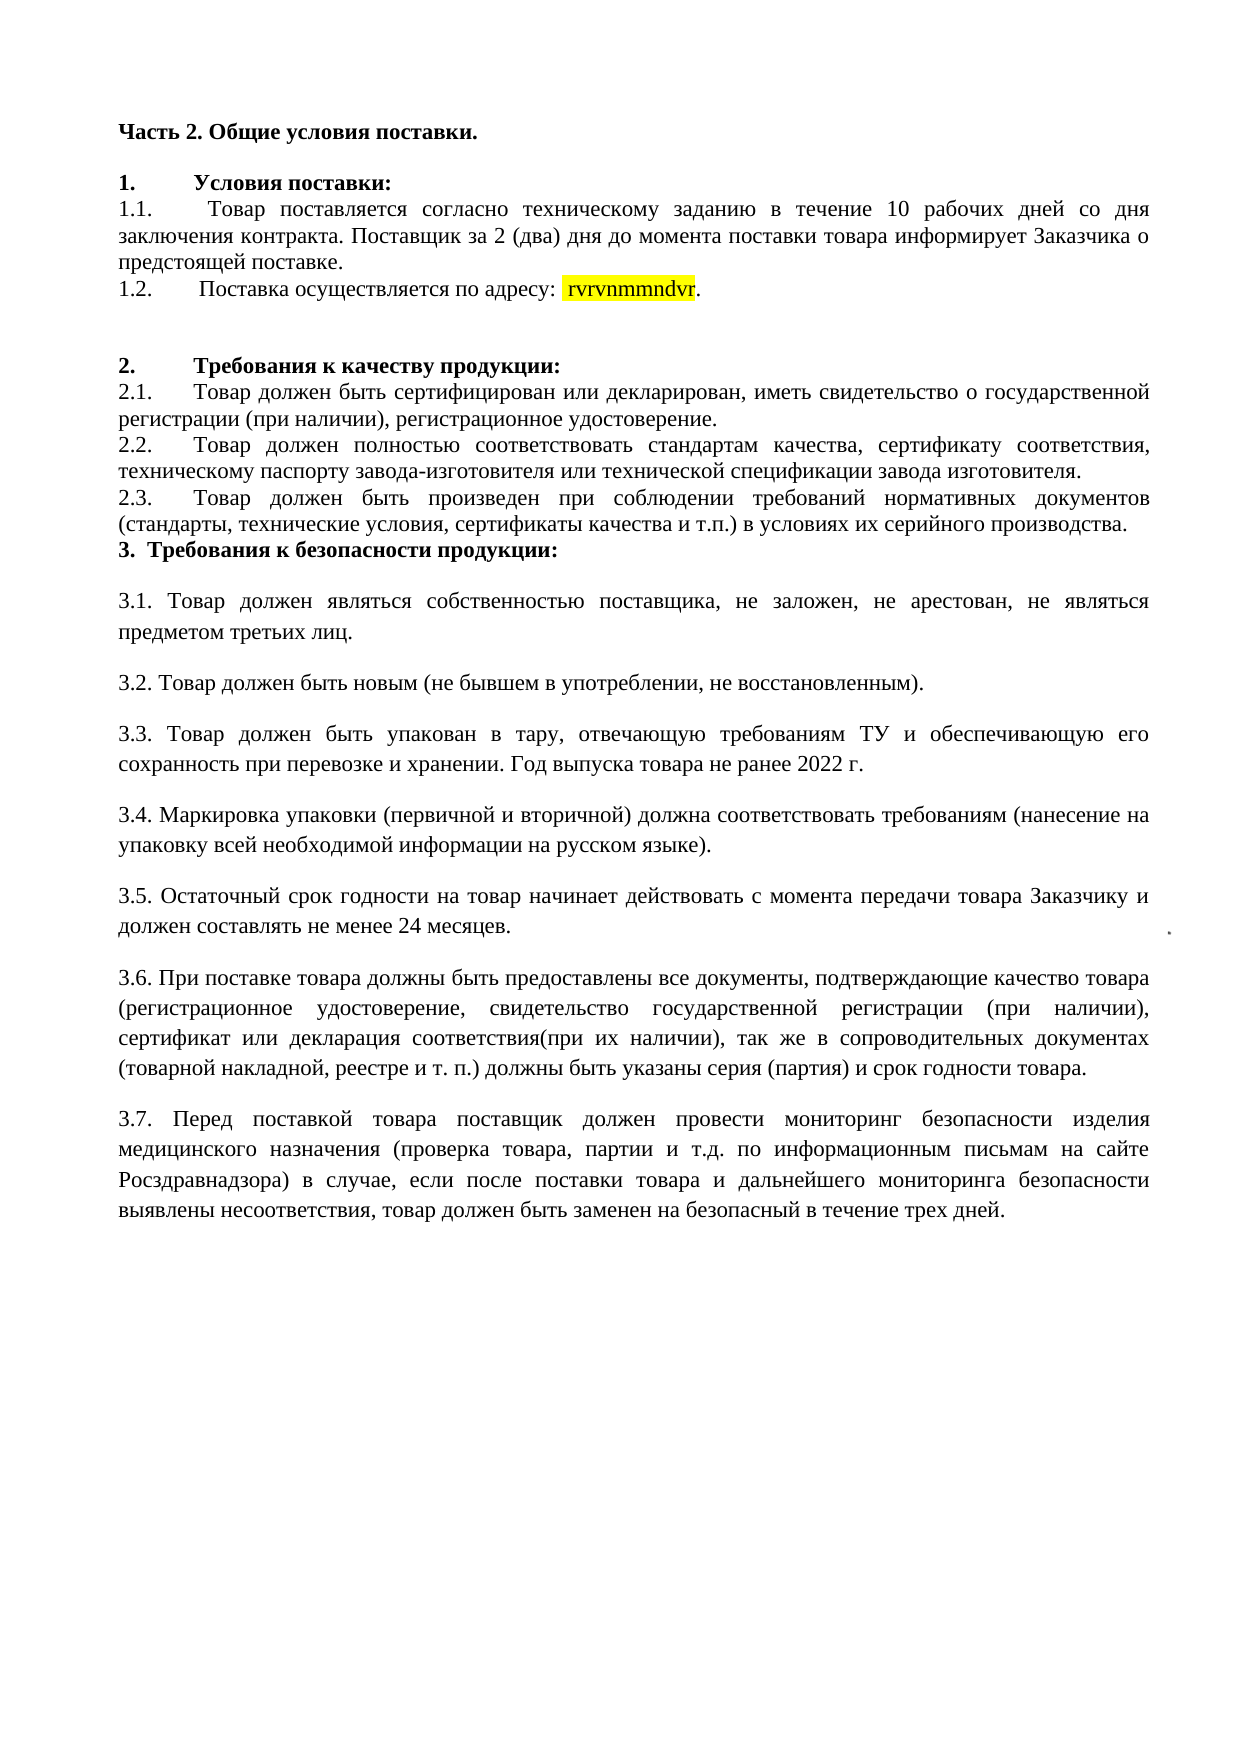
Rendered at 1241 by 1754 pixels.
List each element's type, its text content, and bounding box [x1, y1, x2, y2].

text 3.6. При поставке товара должны быть предоставлены все документы, подтверждающие качество товара (регистрационное удостоверение, свидетельство государственной регистрации (при наличии), сертификат или декларация соответствия(при их наличии), так же в сопроводительных документах (товарной накладной, реестре и т. п.) должны быть указаны серия (партия) и срок годности товара. [118, 963, 1152, 1081]
text 3.1. Товар должен являться собственностью поставщика, не заложен, не арестован, не являться предметом третьих лиц. [118, 587, 1152, 644]
list Товар должен быть произведен при соблюдении требований нормативных документов (стандарты, технические условия, сертификаты качества и т.п.) в условиях их серийного производства. [118, 484, 1152, 536]
list Товар поставляется согласно техническому заданию в течение 10 рабочих дней со дня заключения контракта. Поставщик за 2 (два) дня до момента поставки товара информирует Заказчика о предстоящей поставке. [118, 196, 1152, 274]
text 3.2. Товар должен быть новым (не бывшем в употреблении, не восстановленным). [118, 669, 1152, 695]
text 3.7. Перед поставкой товара поставщик должен провести мониторинг безопасности изделия медицинского назначения (проверка товара, партии и т.д. по информационным письмам на сайте Росздравнадзора) в случае, если после поставки товара и дальнейшего мониторинга безопасности выявлены несоответствия, товар должен быть заменен на безопасный в течение трех дней. [118, 1105, 1152, 1222]
list Требования к качеству продукции: [118, 352, 1152, 378]
list Товар должен быть сертифицирован или декларирован, иметь свидетельство о государственной регистрации (при наличии), регистрационное удостоверение. [118, 378, 1152, 431]
text 3.4. Маркировка упаковки (первичной и вторичной) должна соответствовать требованиям (нанесение на упаковку всей необходимой информации на русском языке). [118, 801, 1152, 858]
list Поставка осуществляется по адресу: rvrvnmmndvr. [118, 274, 1152, 301]
text Часть 2. Общие условия поставки. [118, 118, 1152, 144]
text 3. Требования к безопасности продукции: [118, 536, 1152, 563]
list Условия поставки: [118, 169, 1152, 196]
text 3.5. Остаточный срок годности на товар начинает действовать с момента передачи товара Заказчику и должен составлять не менее 24 месяцев. [118, 882, 1152, 939]
list Товар должен полностью соответствовать стандартам качества, сертификату соответствия, техническому паспорту завода-изготовителя или технической спецификации завода изготовителя. [118, 431, 1152, 484]
text 3.3. Товар должен быть упакован в тару, отвечающую требованиям ТУ и обеспечивающую его сохранность при перевозке и хранении. Год выпуска товара не ранее 2022 г. [118, 720, 1152, 776]
